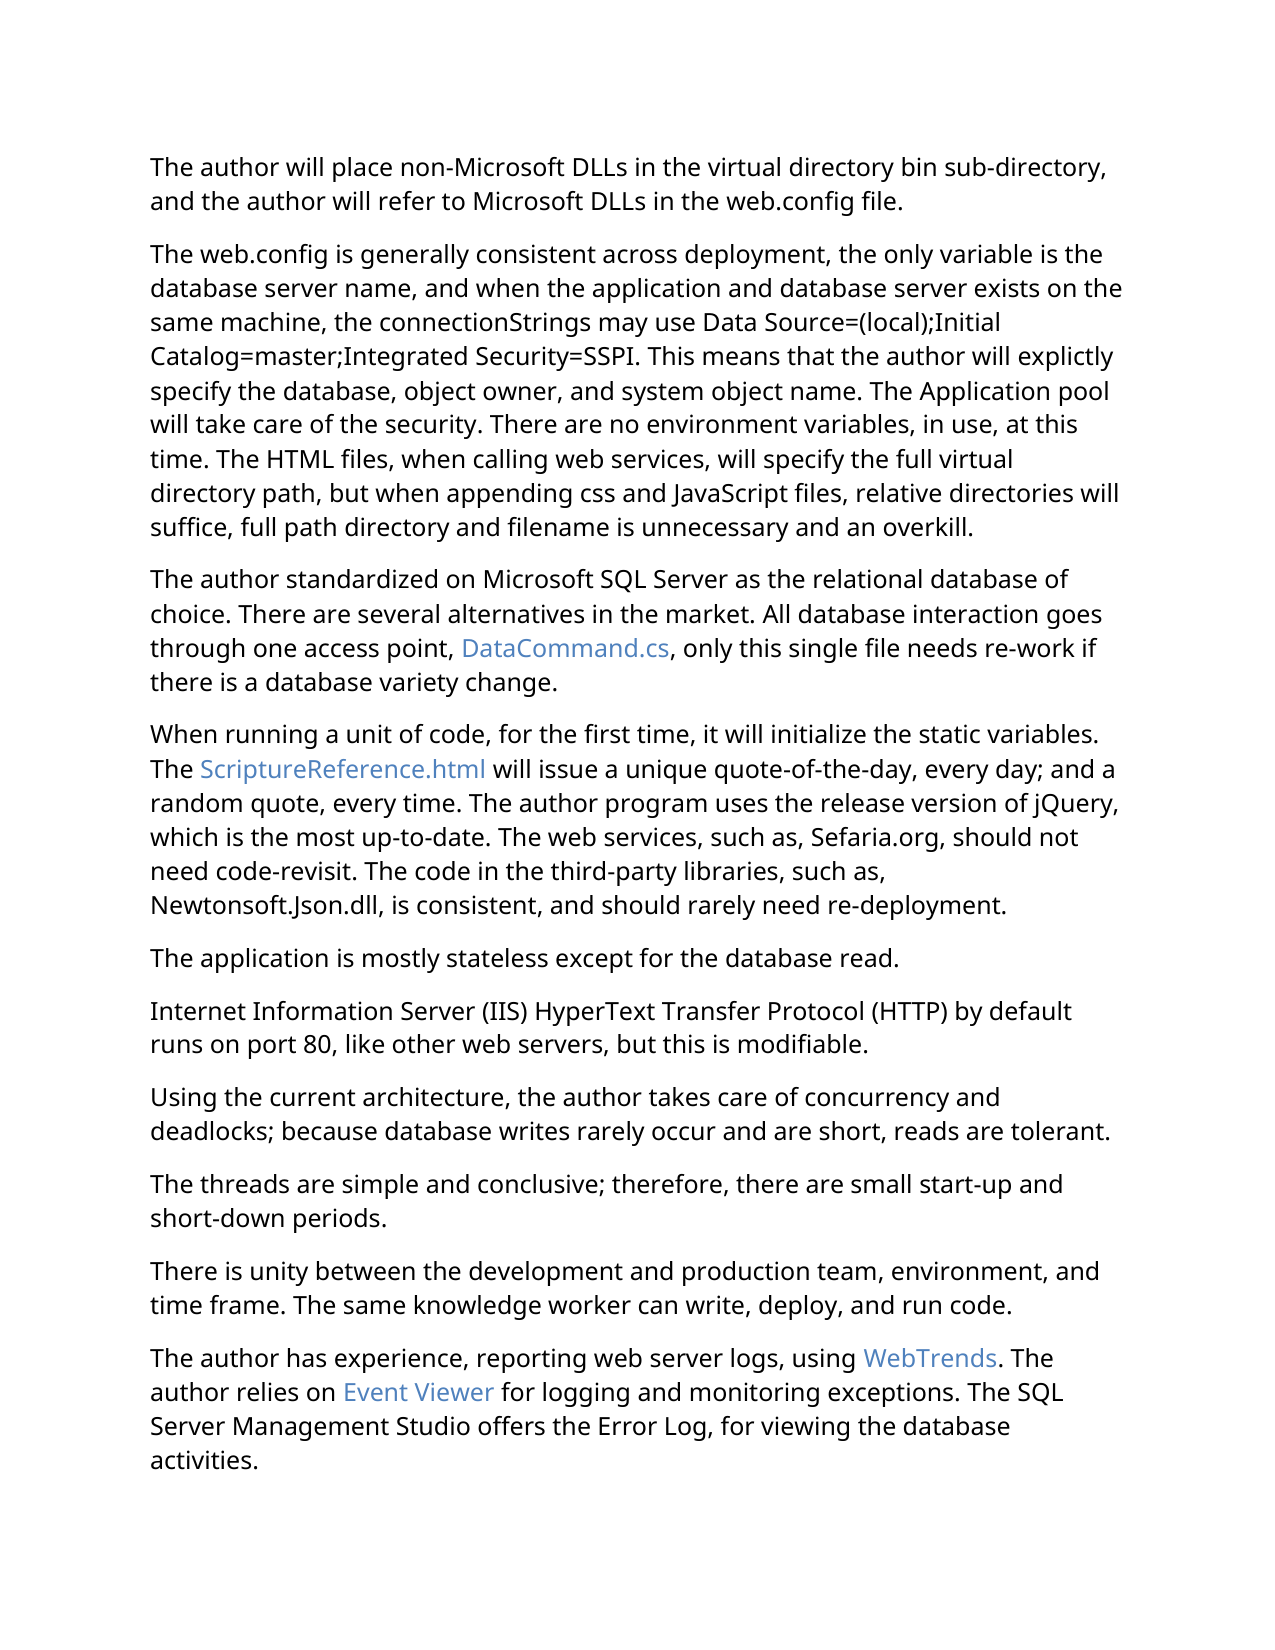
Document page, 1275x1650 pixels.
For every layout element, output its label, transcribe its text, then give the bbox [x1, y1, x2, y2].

text The application is mostly stateless except for the database read. [150, 940, 1125, 974]
text Using the current architecture, the author takes care of concurrency and deadlocks; because database writes rarely occur and are short, reads are tolerant. [150, 1080, 1125, 1148]
text Internet Information Server (IIS) HyperText Transfer Protocol (HTTP) by default runs on port 80, like other web servers, but this is modifiable. [150, 993, 1125, 1061]
text The author standardized on Microsoft SQL Server as the relational database of choice. There are several alternatives in the market. All database interaction goes through one access point, DataCommand.cs, only this single file needs re-work if there is a database variety change. [150, 562, 1125, 698]
text The threads are simple and conclusive; therefore, there are small start-up and short-down periods. [150, 1167, 1125, 1235]
text There is unity between the development and production team, environment, and time frame. The same knowledge worker can write, deploy, and run code. [150, 1254, 1125, 1322]
text When running a unit of code, for the first time, it will initialize the static variables. The ScriptureReference.html will issue a unique quote-of-the-day, every day; and a random quote, every time. The author program uses the release version of jQuery, which is the most up-to-date. The web services, such as, Sefaria.org, should not need code-revisit. The code in the third-party libraries, such as, Newtonsoft.Json.dll, is consistent, and should rarely need re-deployment. [150, 717, 1125, 922]
text The author will place non-Microsoft DLLs in the virtual directory bin sub-directory, and the author will refer to Microsoft DLLs in the web.config file. [150, 150, 1125, 218]
